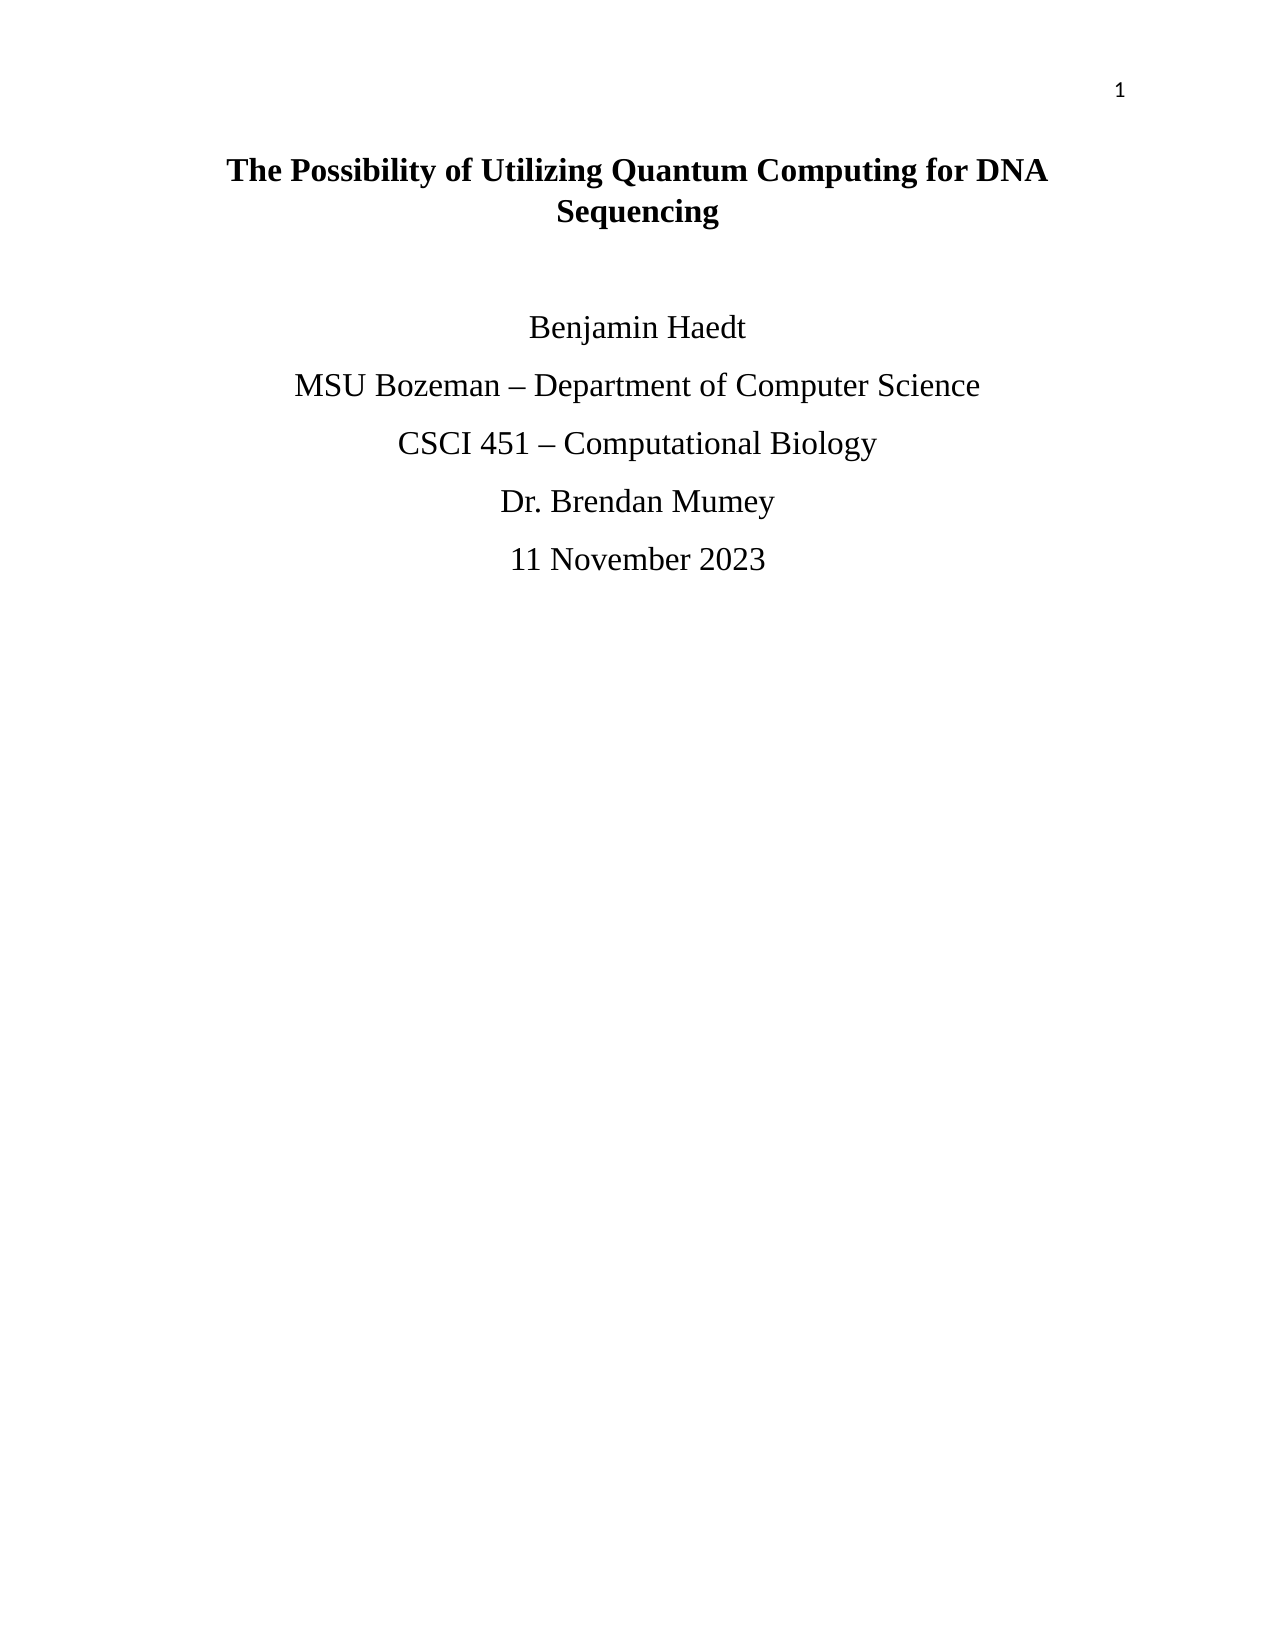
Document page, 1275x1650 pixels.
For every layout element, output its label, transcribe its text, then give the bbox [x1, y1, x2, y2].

text CSCI 451 – Computational Biology [150, 423, 1125, 462]
text MSU Bozeman – Department of Computer Science [150, 365, 1125, 404]
text The Possibility of Utilizing Quantum Computing for DNA Sequencing [150, 150, 1125, 230]
text Benjamin Haedt [150, 307, 1125, 346]
text Dr. Brendan Mumey [150, 481, 1125, 520]
text 11 November 2023 [150, 539, 1125, 578]
